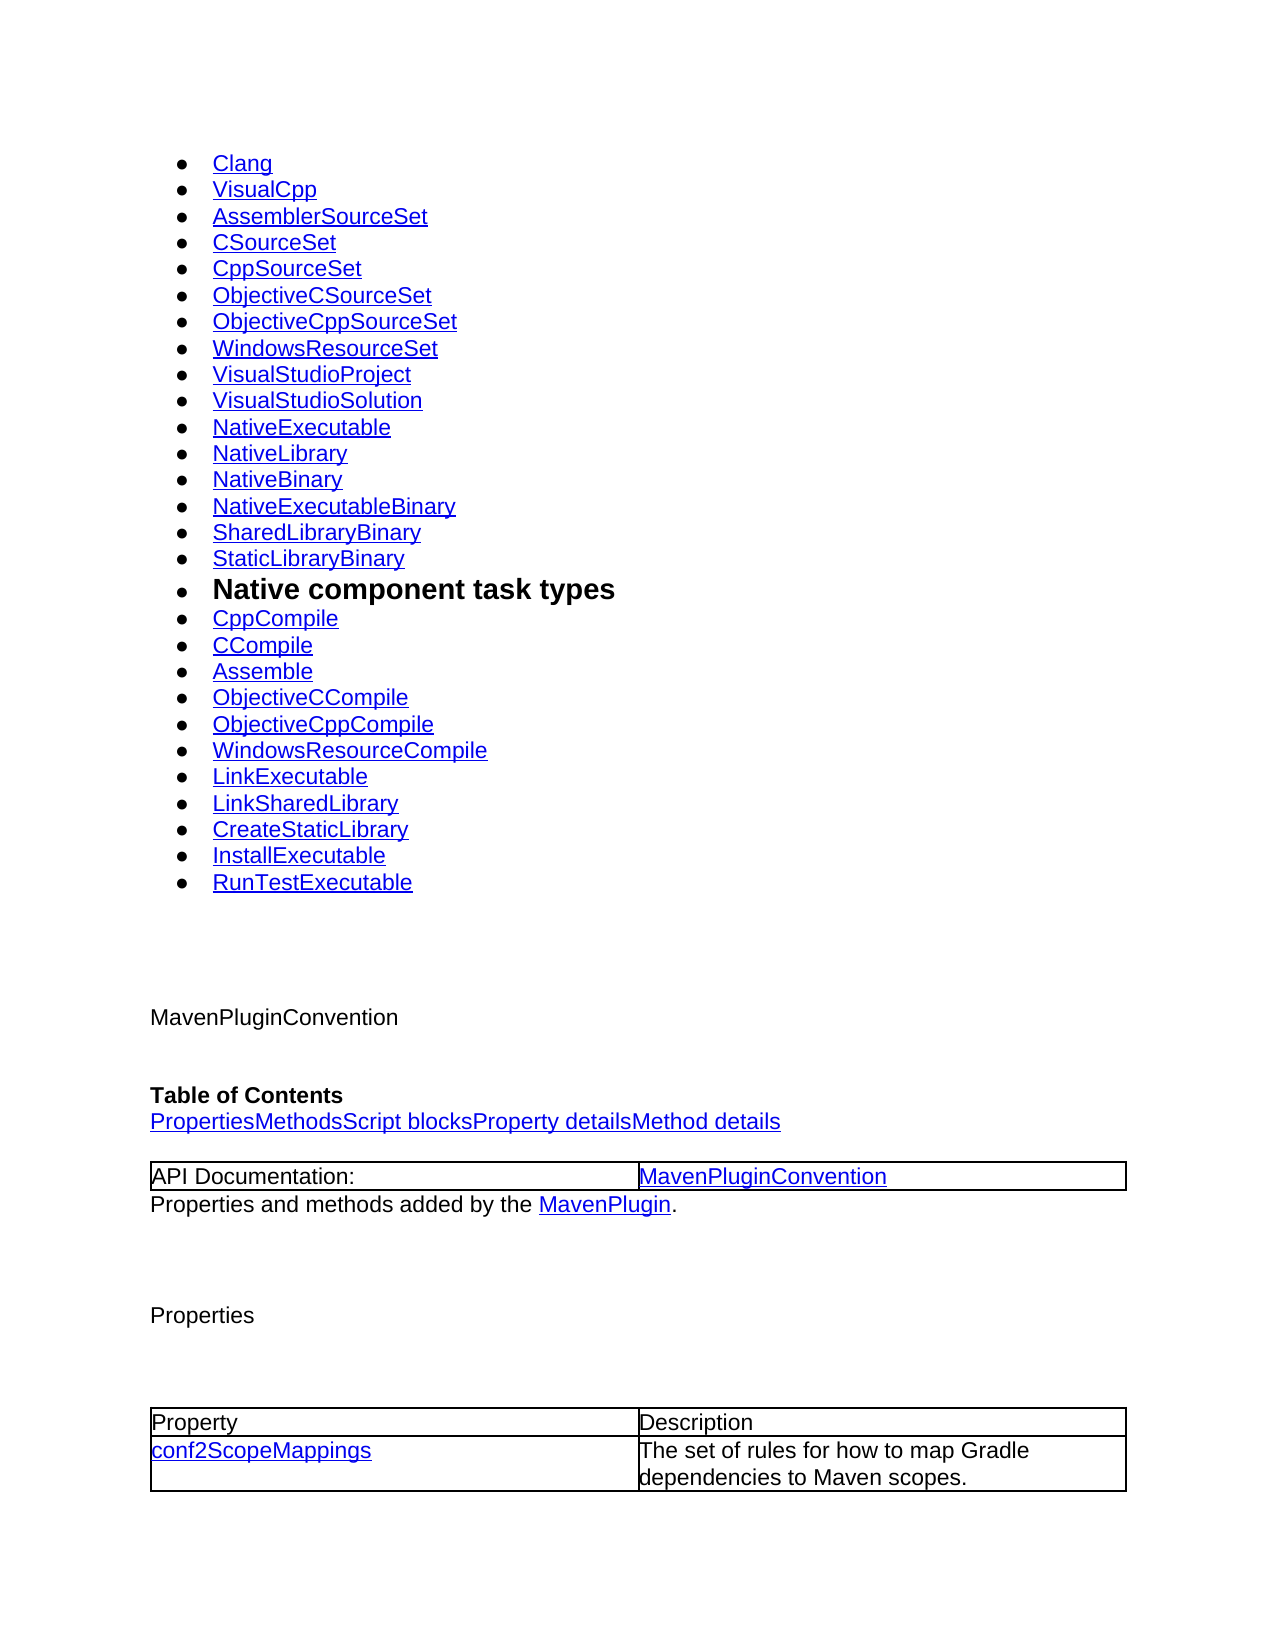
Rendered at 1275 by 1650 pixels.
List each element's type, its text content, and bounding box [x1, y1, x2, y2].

list NativeLibrary [175, 440, 1125, 466]
list CppSourceSet [175, 255, 1125, 282]
list CSourceSet [175, 229, 1125, 255]
table_header MavenPluginConvention [640, 1163, 1125, 1189]
text PropertiesMethodsScript blocksProperty detailsMethod details [150, 1108, 1125, 1134]
list ObjectiveCppSourceSet [175, 308, 1125, 334]
list VisualStudioSolution [175, 387, 1125, 413]
list InstallExecutable [175, 842, 1125, 869]
text Properties and methods added by the MavenPlugin. [150, 1191, 1125, 1218]
table_cell The set of rules for how to map Gradle dependencies to Maven scopes. [640, 1437, 1125, 1490]
list LinkSharedLibrary [175, 790, 1125, 816]
list VisualStudioProject [175, 361, 1125, 387]
list WindowsResourceCompile [175, 737, 1125, 763]
table_header API Documentation: [152, 1163, 638, 1189]
table_header Description [640, 1409, 1125, 1435]
list StaticLibraryBinary [175, 545, 1125, 572]
list LinkExecutable [175, 763, 1125, 790]
text Table of Contents [150, 1082, 1125, 1108]
text Properties [150, 1302, 1125, 1329]
subtitle Native component task types [175, 572, 1125, 605]
text MavenPluginConvention [150, 1004, 1125, 1030]
list CreateStaticLibrary [175, 816, 1125, 842]
list ObjectiveCCompile [175, 684, 1125, 711]
list RunTestExecutable [175, 869, 1125, 895]
list SharedLibraryBinary [175, 519, 1125, 545]
list AssemblerSourceSet [175, 203, 1125, 229]
table_header Property [152, 1409, 638, 1435]
list VisualCpp [175, 176, 1125, 203]
list CCompile [175, 632, 1125, 658]
list NativeBinary [175, 466, 1125, 493]
table_cell conf2ScopeMappings [152, 1437, 638, 1490]
list CppCompile [175, 605, 1125, 632]
list Assemble [175, 658, 1125, 684]
list NativeExecutableBinary [175, 493, 1125, 519]
list ObjectiveCppCompile [175, 711, 1125, 737]
list NativeExecutable [175, 413, 1125, 440]
list Clang [175, 150, 1125, 176]
list WindowsResourceSet [175, 334, 1125, 361]
list ObjectiveCSourceSet [175, 282, 1125, 308]
